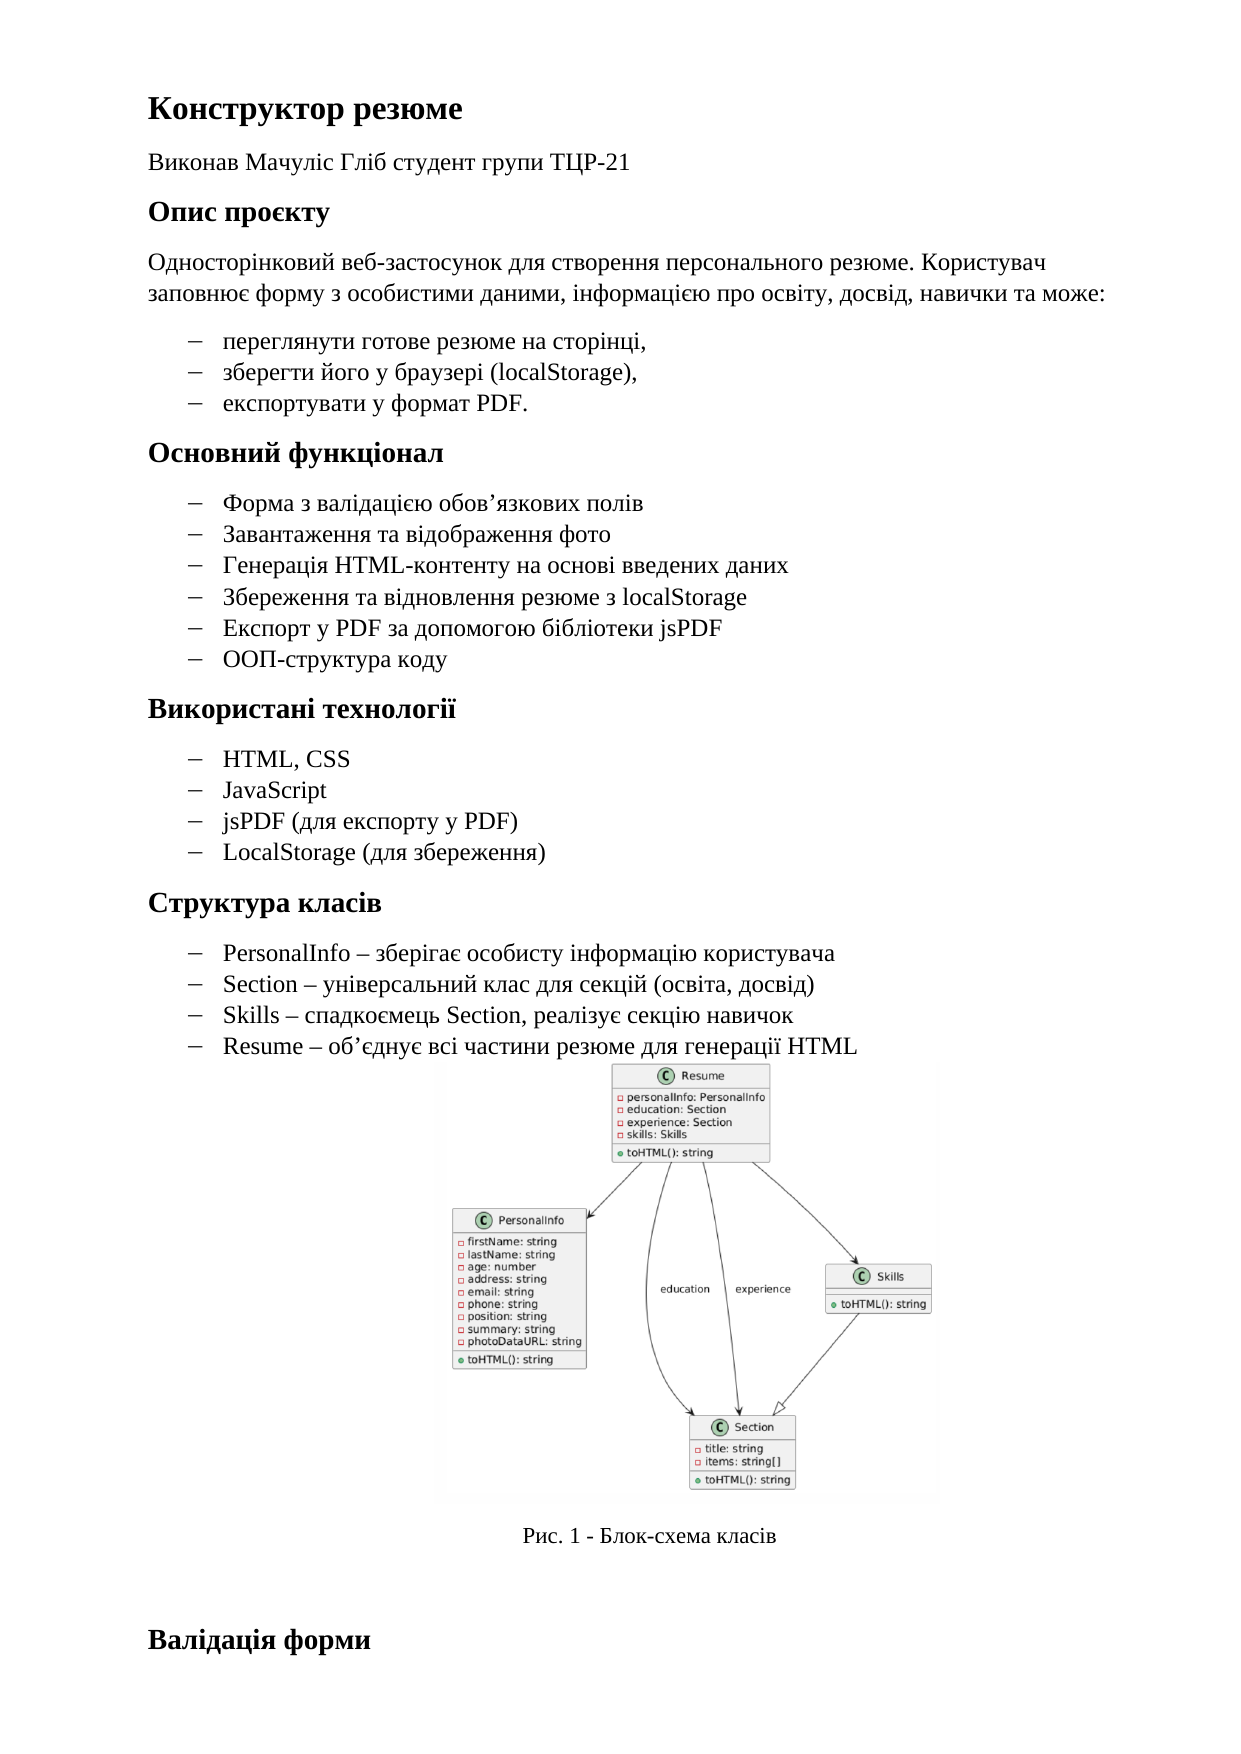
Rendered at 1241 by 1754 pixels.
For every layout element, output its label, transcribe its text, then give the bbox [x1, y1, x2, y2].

list експортувати у формат PDF. [185, 388, 1152, 417]
list Форма з валідацією обов’язкових полів [185, 488, 1152, 517]
list Section – універсальний клас для секцій (освіта, досвід) [185, 969, 1152, 998]
text Використані технології [148, 691, 1152, 725]
list Skills – спадкоємець Section, реалізує секцію навичок [185, 1000, 1152, 1029]
list Генерація HTML-контенту на основі введених даних [185, 551, 1152, 579]
list PersonalInfo – зберігає особисту інформацію користувача [185, 938, 1152, 967]
text Виконав Мачуліс Гліб студент групи ТЦР-21 [148, 147, 1152, 175]
text Структура класів [148, 885, 1152, 918]
list Збереження та відновлення резюме з localStorage [185, 582, 1152, 610]
list зберегти його у браузері (localStorage), [185, 357, 1152, 386]
list JavaScript [185, 775, 1152, 804]
picture [434, 1062, 941, 1504]
list jsPDF (для експорту у PDF) [185, 806, 1152, 835]
text Основний функціонал [148, 436, 1152, 469]
text Опис проєкту [148, 194, 1152, 228]
list HTML, CSS [185, 744, 1152, 773]
text Валідація форми [148, 1622, 1152, 1656]
text Рис. 1 - Блок-схема класів [148, 1522, 1152, 1548]
list переглянути готове резюме на сторінці, [185, 326, 1152, 354]
list Завантаження та відображення фото [185, 519, 1152, 548]
list Експорт у PDF за допомогою бібліотеки jsPDF [185, 613, 1152, 641]
list Resume – об’єднує всі частини резюме для генерації HTML [185, 1031, 1152, 1060]
text Односторінковий веб-застосунок для створення персонального резюме. Користувач заповнює форму з особистими даними, інформацією про освіту, досвід, навички та може: [148, 247, 1152, 307]
list ООП-структура коду [185, 644, 1152, 672]
text Конструктор резюме [148, 88, 1152, 127]
list LocalStorage (для збереження) [185, 837, 1152, 866]
